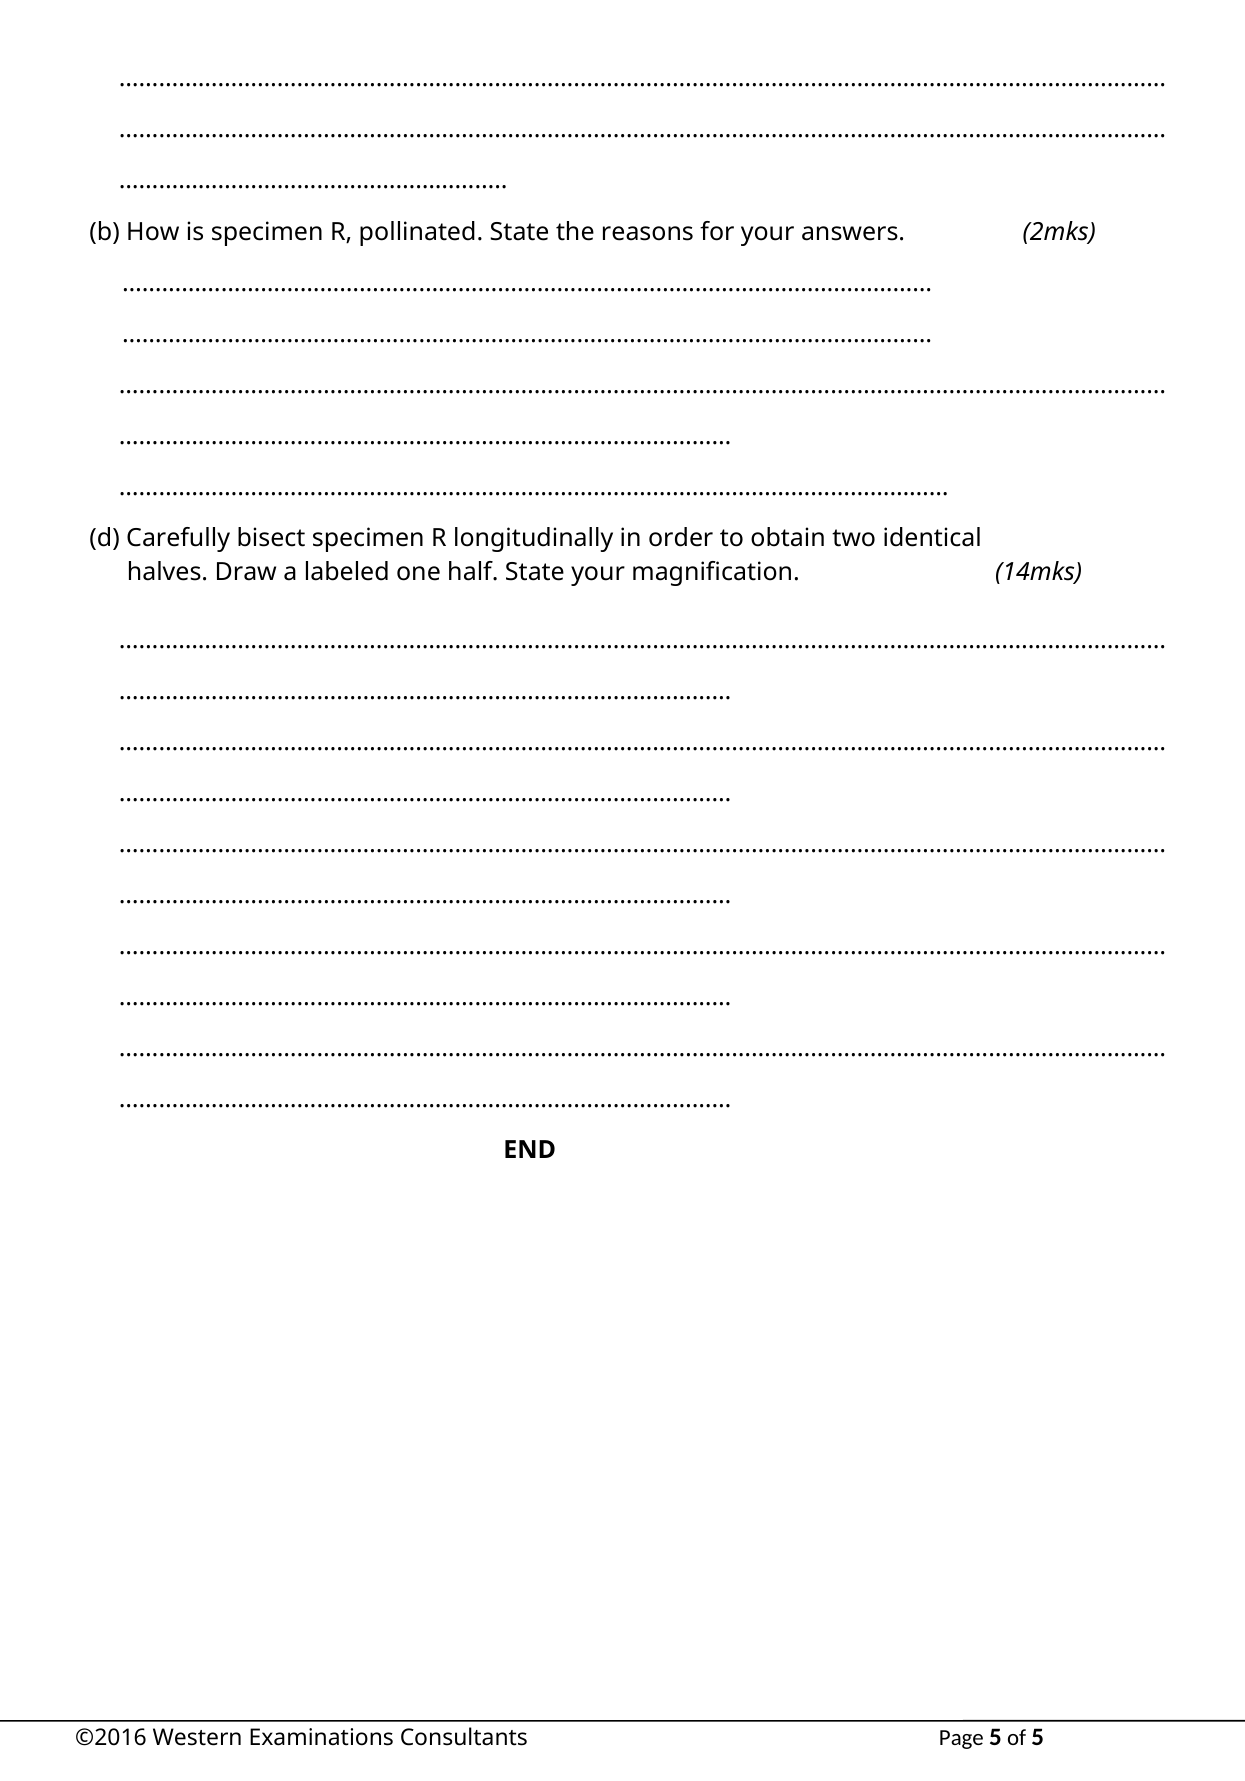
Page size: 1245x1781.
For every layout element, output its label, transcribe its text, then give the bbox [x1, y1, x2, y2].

list ……………………………………………………………………………………………………………………………………………………………………………………………………………………………… [119, 928, 1170, 1013]
list ……………………………………………………………………………………………………………………………………………………………………………………………………………………………… [119, 724, 1170, 809]
list ……………………………………………………………………………………………………………………………………………………………………………………………………………………………… [119, 366, 1170, 451]
text (b) How is specimen R, pollinated. State the reasons for your answers. (2mks) …………………………………………………………………………………………………………… …………………………………………………………………………………………………………… [89, 213, 1170, 349]
list ……………………………………………………………………………………………………………………………………………………………………………………………………………………………… [119, 622, 1170, 707]
list ……………………………………………………………………………………………………………………………………………………………………………………………………………………………… [119, 826, 1170, 911]
text (d) Carefully bisect specimen R longitudinally in order to obtain two identical [89, 519, 1170, 553]
list …………………………………………………………………………………………………………………………………………………………………………………………………………………………………………………………………………………………………………………………………………….. [119, 60, 1170, 196]
list halves. Draw a labeled one half. State your magnification. (14mks) [127, 553, 1170, 587]
list ……………………………………………………………………………………………………………………………………………………………………………………………………………………………… [119, 1030, 1170, 1115]
list ……………………………………………………………………………………………………………… [119, 468, 1170, 502]
list END [127, 1132, 1170, 1166]
